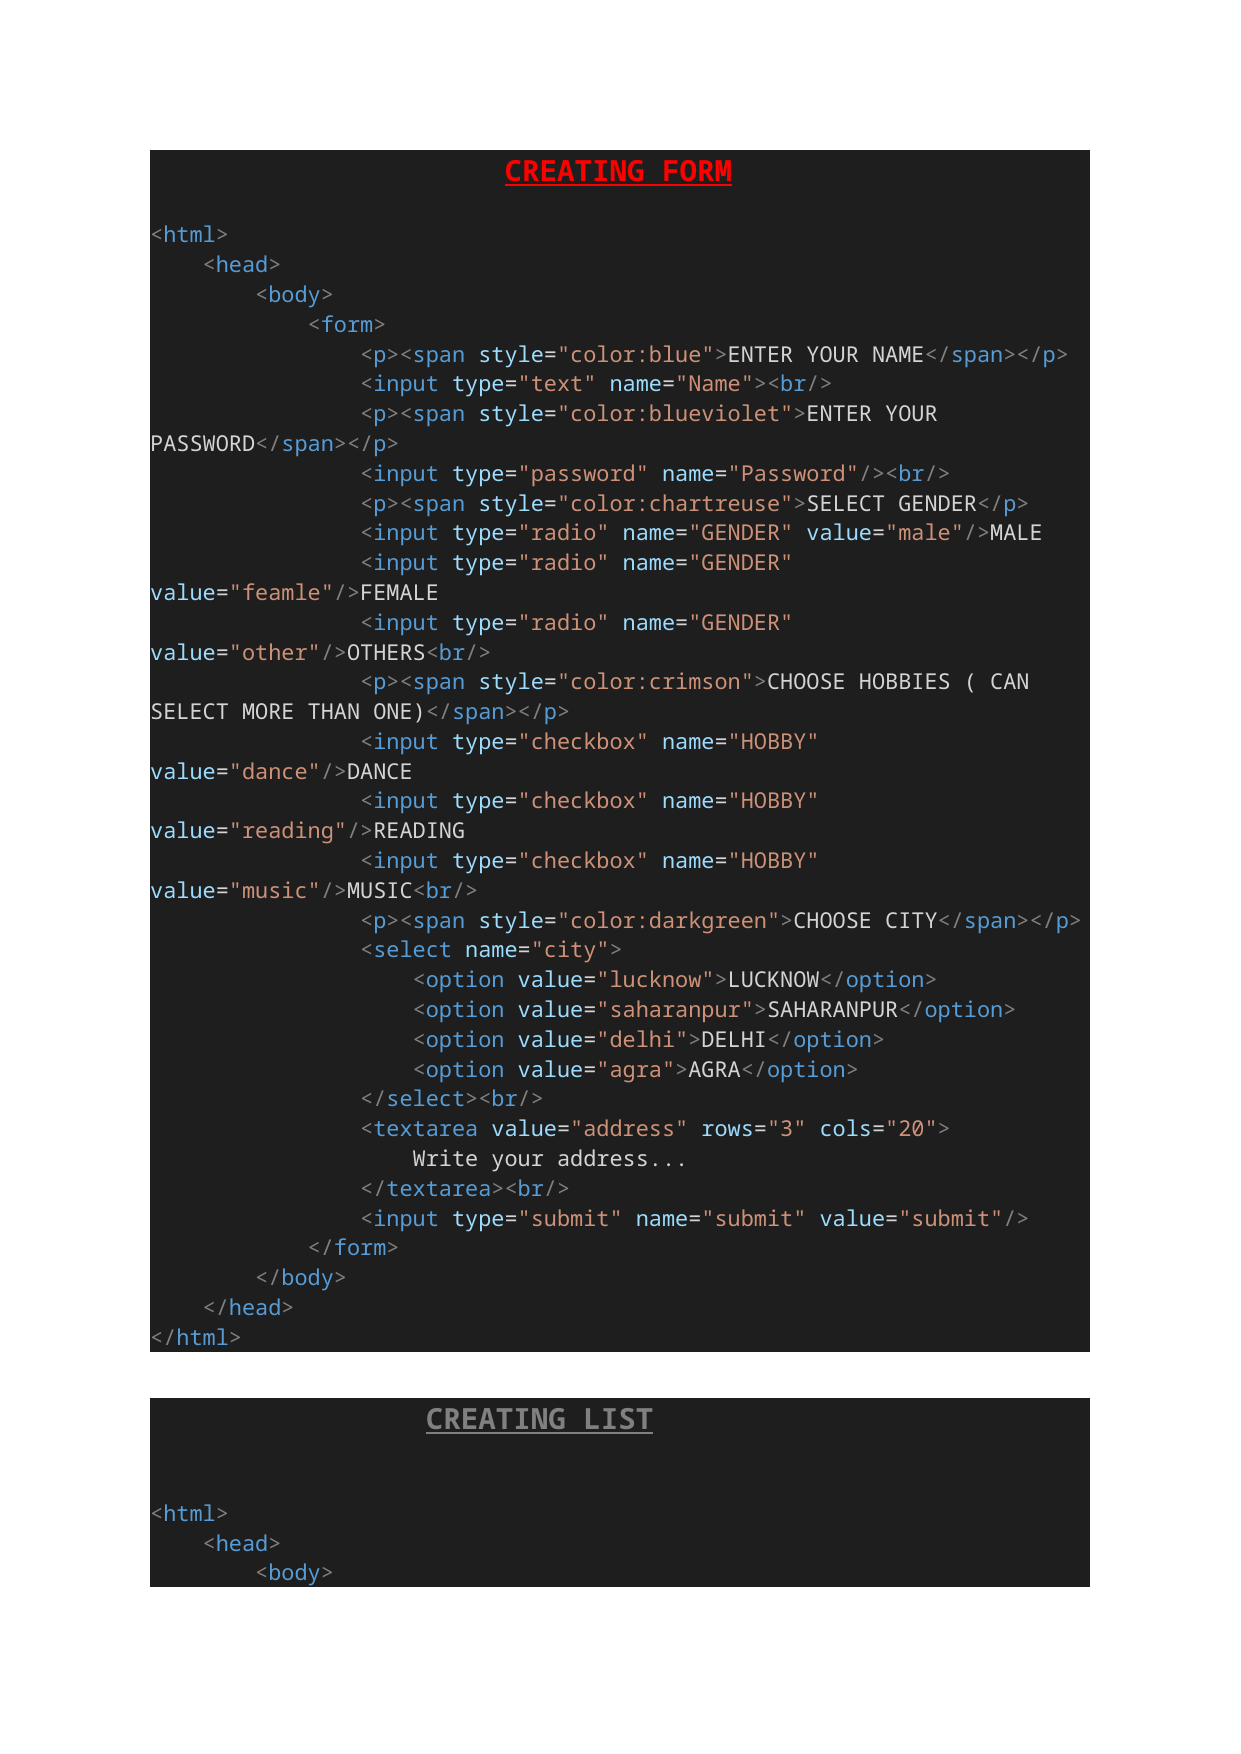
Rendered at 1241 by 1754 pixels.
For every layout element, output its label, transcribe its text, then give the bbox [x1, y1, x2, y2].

text <head> [150, 249, 1090, 279]
text </textarea><br/> [150, 1173, 1090, 1203]
text <input type="checkbox" name="HOBBY" value="dance"/>DANCE [150, 726, 1090, 786]
text <form> [150, 309, 1090, 339]
text <p><span style="color:blue">ENTER YOUR NAME</span></p> [150, 339, 1090, 368]
text <option value="delhi">DELHI</option> [150, 1024, 1090, 1054]
text <body> [150, 279, 1090, 309]
text </body> [150, 1262, 1090, 1292]
text <input type="checkbox" name="HOBBY" value="music"/>MUSIC<br/> [150, 845, 1090, 905]
text <input type="text" name="Name"><br/> [150, 368, 1090, 398]
text CREATING LIST [150, 1398, 1090, 1438]
text <input type="password" name="Password"/><br/> [150, 458, 1090, 488]
text </head> [150, 1292, 1090, 1322]
text </html> [150, 1322, 1090, 1352]
text <input type="checkbox" name="HOBBY" value="reading"/>READING [150, 786, 1090, 845]
text <body> [150, 1557, 1090, 1587]
text <input type="radio" name="GENDER" value="other"/>OTHERS<br/> [150, 607, 1090, 666]
text </form> [150, 1232, 1090, 1262]
text <p><span style="color:crimson">CHOOSE HOBBIES ( CAN SELECT MORE THAN ONE)</span></p> [150, 666, 1090, 726]
text <html> [150, 1498, 1090, 1527]
text <p><span style="color:chartreuse">SELECT GENDER</p> [150, 488, 1090, 517]
text <option value="saharanpur">SAHARANPUR</option> [150, 994, 1090, 1024]
text <input type="submit" name="submit" value="submit"/> [150, 1203, 1090, 1232]
text <input type="radio" name="GENDER" value="feamle"/>FEMALE [150, 547, 1090, 607]
text <html> [150, 219, 1090, 249]
text </select><br/> [150, 1083, 1090, 1113]
text <input type="radio" name="GENDER" value="male"/>MALE [150, 517, 1090, 547]
text Write your address... [150, 1143, 1090, 1173]
text <p><span style="color:blueviolet">ENTER YOUR PASSWORD</span></p> [150, 398, 1090, 458]
text <textarea value="address" rows="3" cols="20"> [150, 1113, 1090, 1143]
text <head> [150, 1527, 1090, 1557]
text CREATING FORM [150, 150, 1090, 190]
text <option value="agra">AGRA</option> [150, 1054, 1090, 1083]
text <p><span style="color:darkgreen">CHOOSE CITY</span></p> [150, 905, 1090, 934]
text <option value="lucknow">LUCKNOW</option> [150, 964, 1090, 994]
text <select name="city"> [150, 934, 1090, 964]
